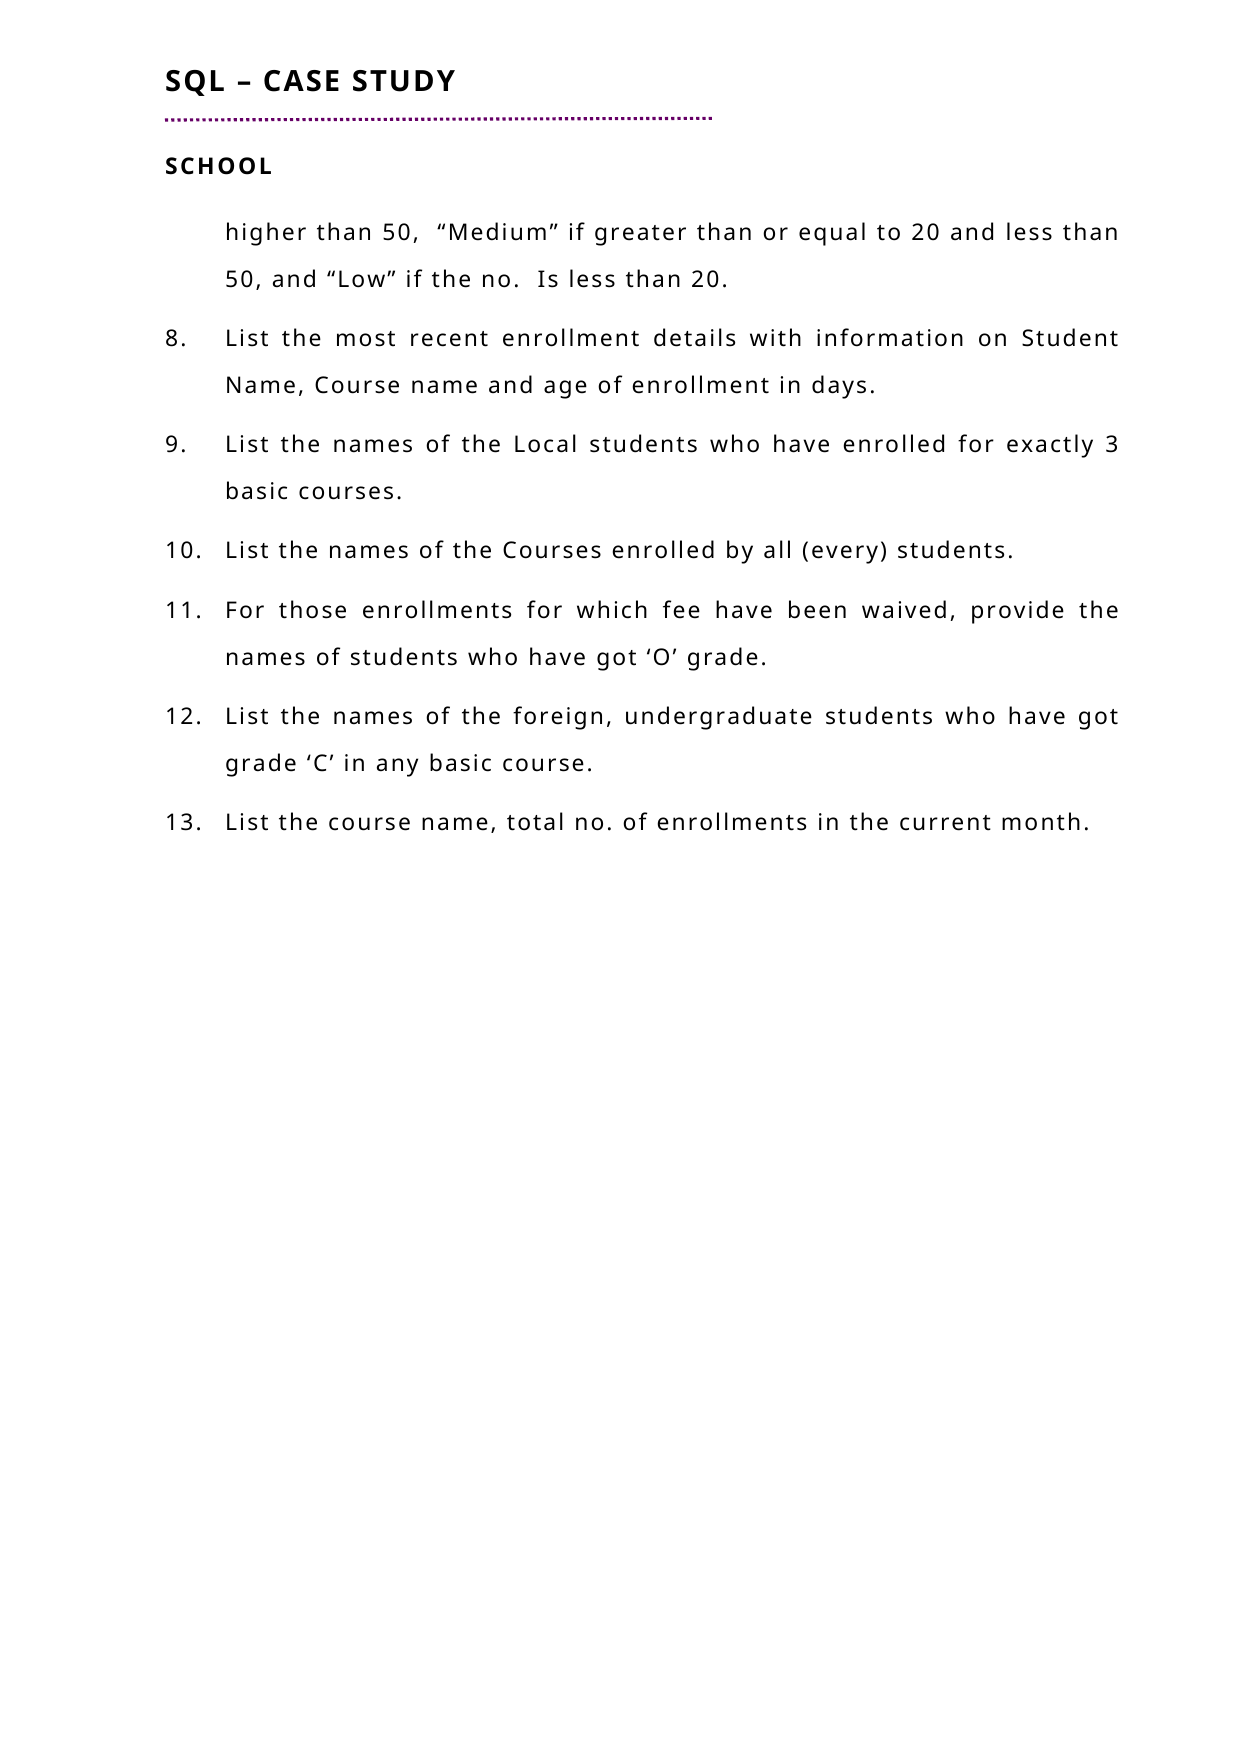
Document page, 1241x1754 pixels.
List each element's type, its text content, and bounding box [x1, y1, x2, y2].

list List the names of the Local students who have enrolled for exactly 3 basic courses. [165, 428, 1120, 506]
list List the course name, total no. of enrollments in the current month. [165, 806, 1120, 838]
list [165, 216, 1120, 294]
list For those enrollments for which fee have been waived, provide the names of students who have got ‘O’ grade. [165, 594, 1120, 672]
list List the names of the Courses enrolled by all (every) students. [165, 534, 1120, 566]
list List the most recent enrollment details with information on Student Name, Course name and age of enrollment in days. [165, 322, 1120, 400]
list List the names of the foreign, undergraduate students who have got grade ‘C’ in any basic course. [165, 700, 1120, 778]
